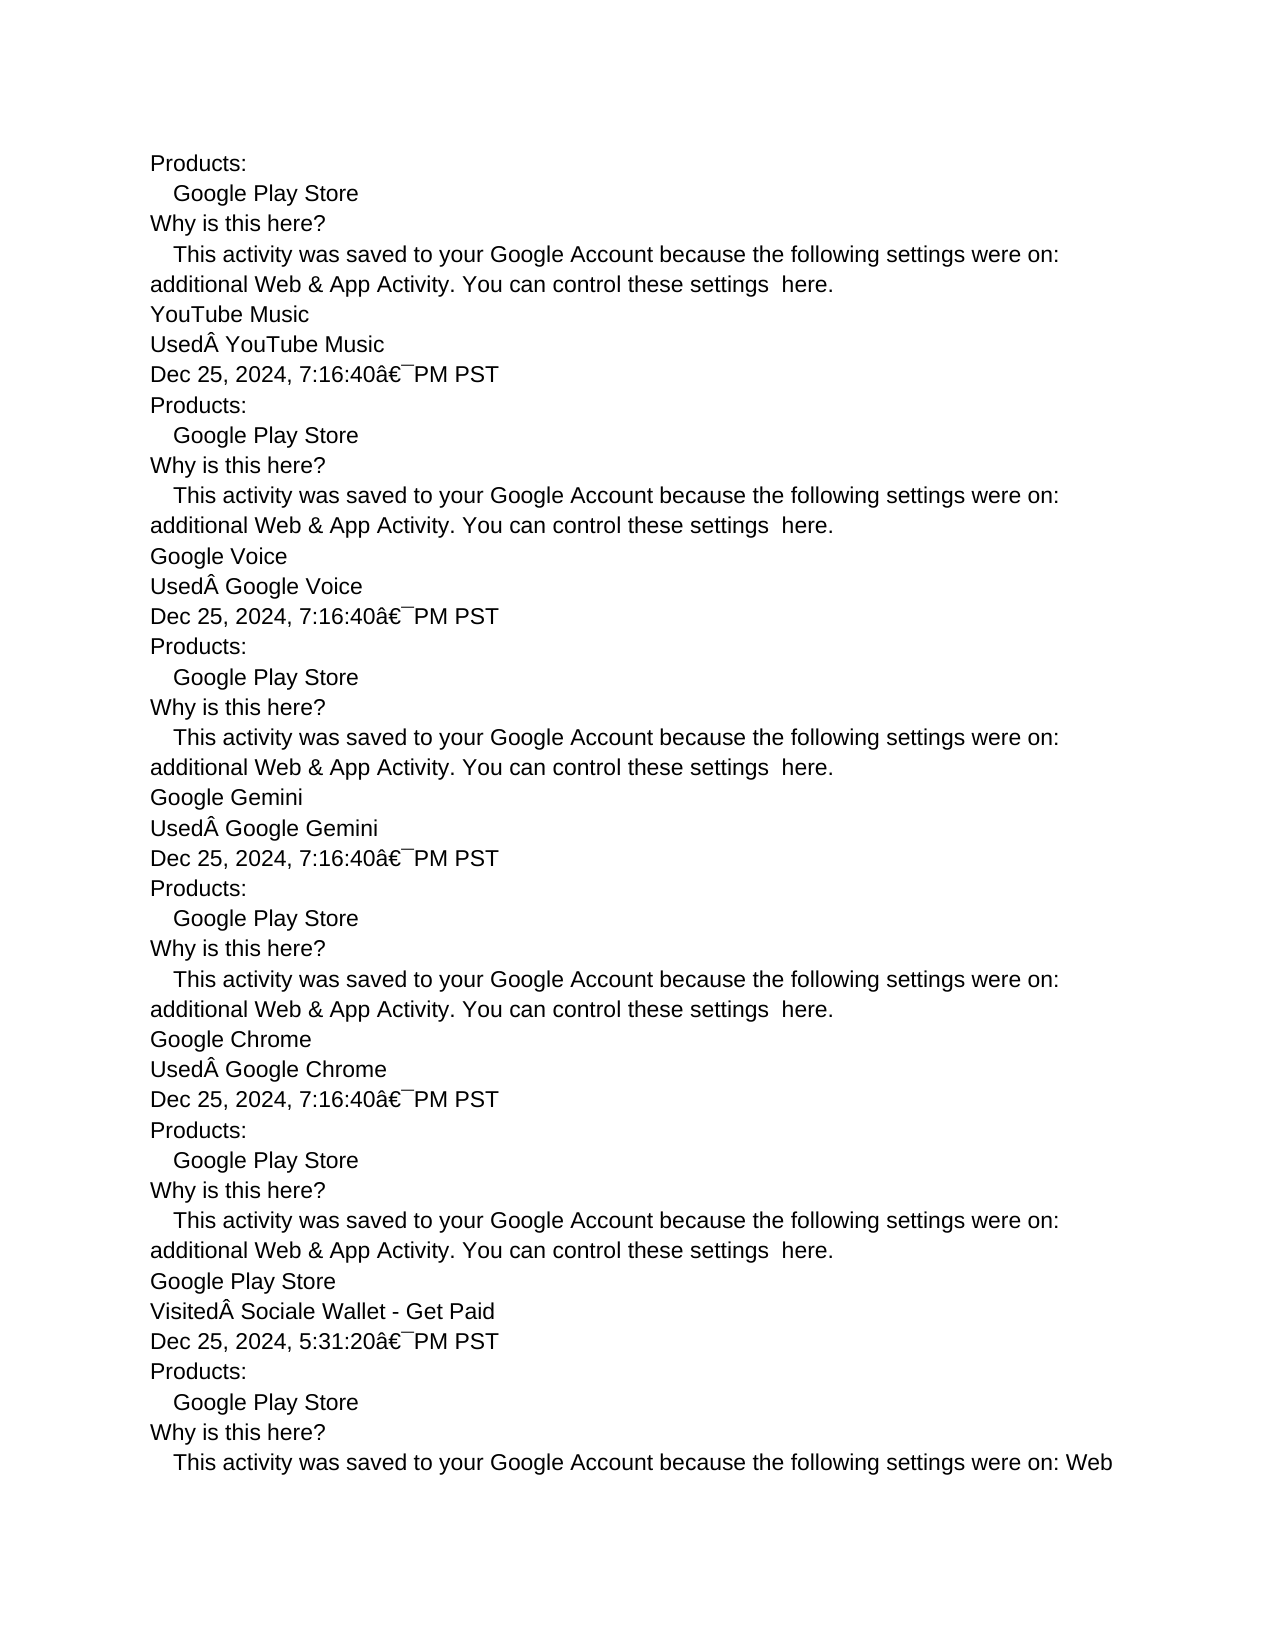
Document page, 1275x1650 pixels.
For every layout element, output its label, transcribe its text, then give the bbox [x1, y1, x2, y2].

text Why is this here? [150, 452, 1125, 478]
text YouTube Music [150, 301, 1125, 327]
text Products: [150, 150, 1125, 176]
text Google Play Store [150, 422, 1125, 448]
text Dec 25, 2024, 7:16:40â€¯PM PST [150, 361, 1125, 388]
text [150, 241, 1125, 297]
text Why is this here? [150, 210, 1125, 237]
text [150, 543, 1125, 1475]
text UsedÂ YouTube Music [150, 331, 1125, 358]
text Google Play Store [150, 180, 1125, 207]
text Products: [150, 392, 1125, 418]
